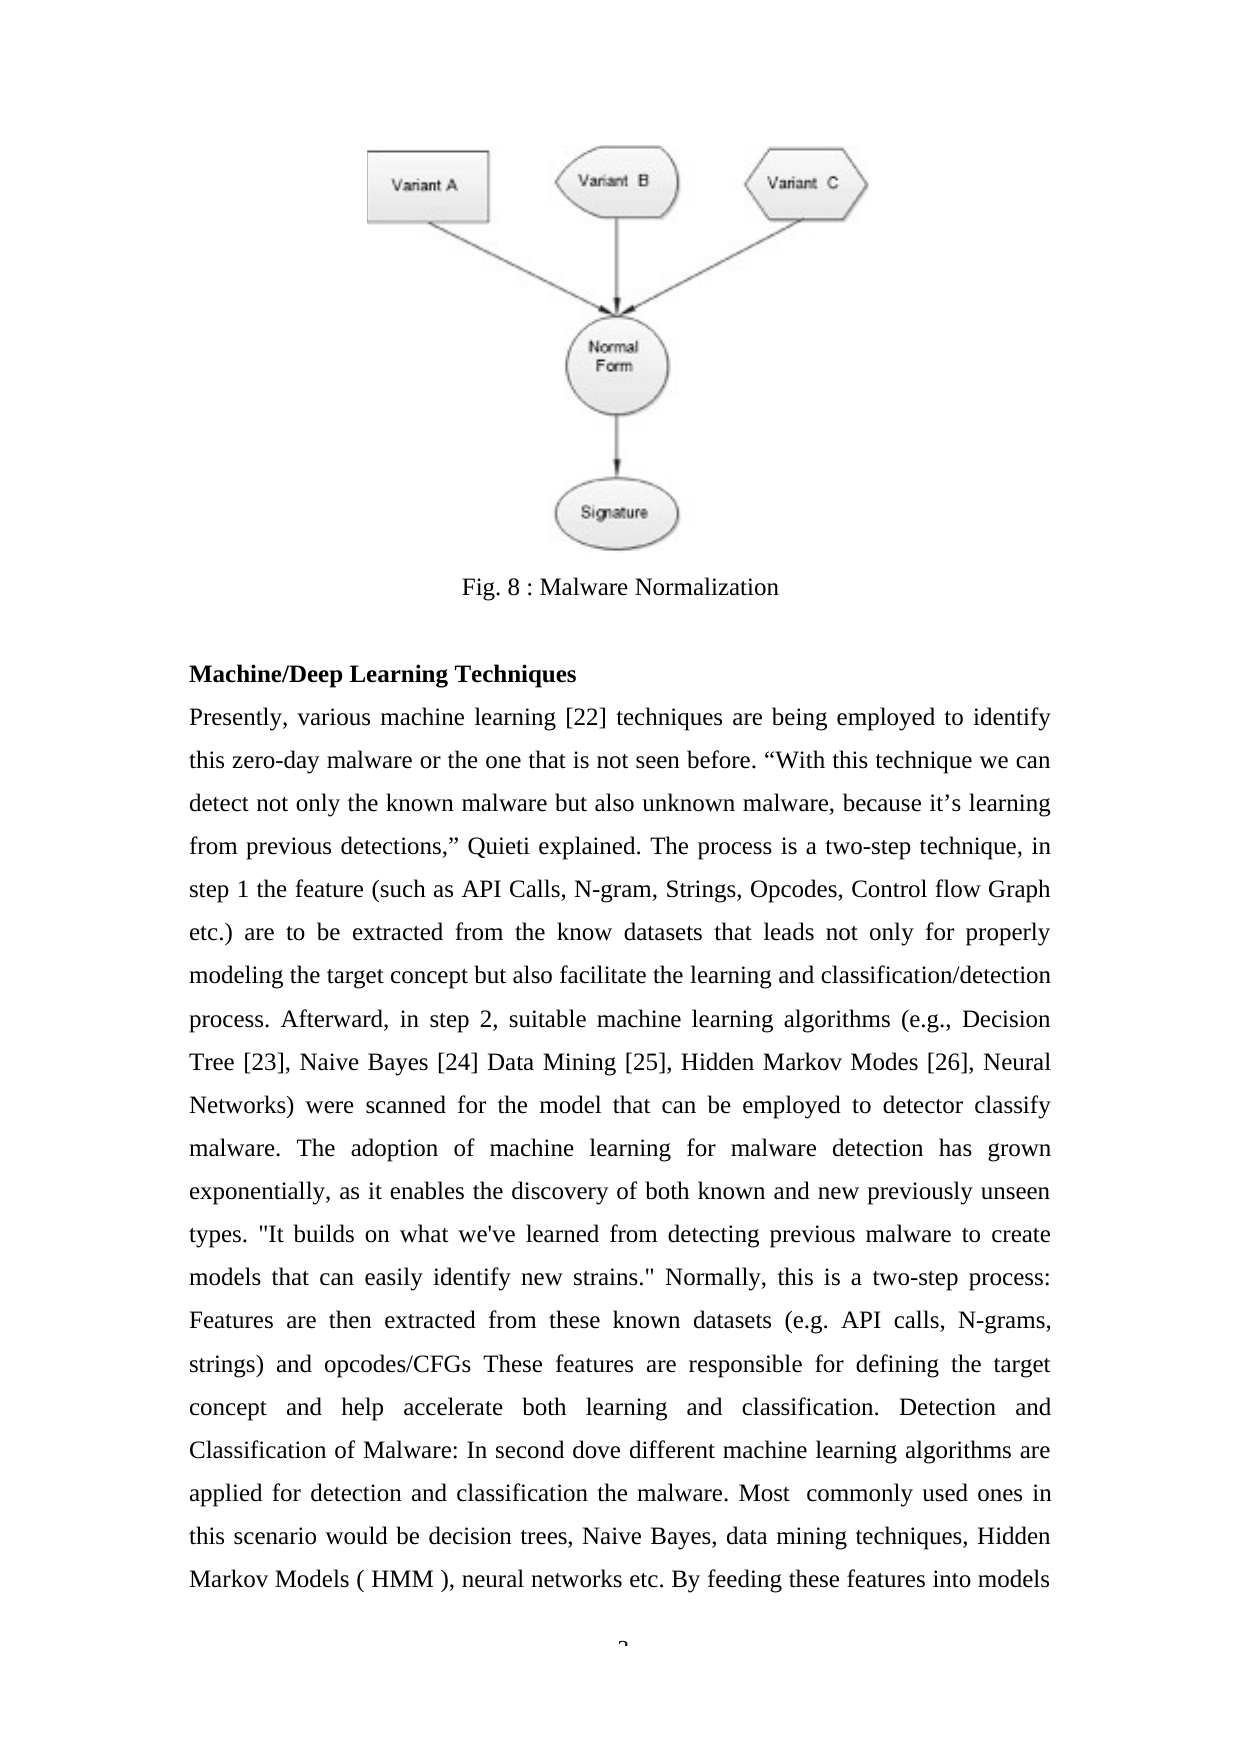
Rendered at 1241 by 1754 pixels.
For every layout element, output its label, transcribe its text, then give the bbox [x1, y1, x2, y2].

picture [367, 145, 870, 553]
subtitle Machine/Deep Learning Techniques [189, 659, 1144, 687]
text Fig. 8 : Malware Normalization [462, 572, 1144, 601]
text Presently, various machine learning [22] techniques are being employed to identify this zero-day malware or the one that is not seen before. “With this technique we can detect not only the known malware but also unknown malware, because it’s learning from previous detections,” Quieti explained. The process is a two-step technique, in step 1 the feature (such as API Calls, N-gram, Strings, Opcodes, Control flow Graph etc.) are to be extracted from the know datasets that leads not only for properly modeling the target concept but also facilitate the learning and classification/detection process. Afterward, in step 2, suitable machine learning algorithms (e.g., Decision Tree [23], Naive Bayes [24] Data Mining [25], Hidden Markov Modes [26], Neural Networks) were scanned for the model that can be employed to detector classify malware. The adoption of machine learning for malware detection has grown exponentially, as it enables the discovery of both known and new previously unseen types. "It builds on what we've learned from detecting previous malware to create models that can easily identify new strains." Normally, this is a two-step process: Features are then extracted from these known datasets (e.g. API calls, N-grams, strings) and opcodes/CFGs These features are responsible for defining the target concept and help accelerate both learning and classification. Detection and Classification of Malware: In second dove different machine learning algorithms are applied for detection and classification the malware. Most commonly used ones in this scenario would be decision trees, Naive Bayes, data mining techniques, Hidden Markov Models ( HMM ), neural networks etc. By feeding these features into models [189, 702, 1052, 1593]
